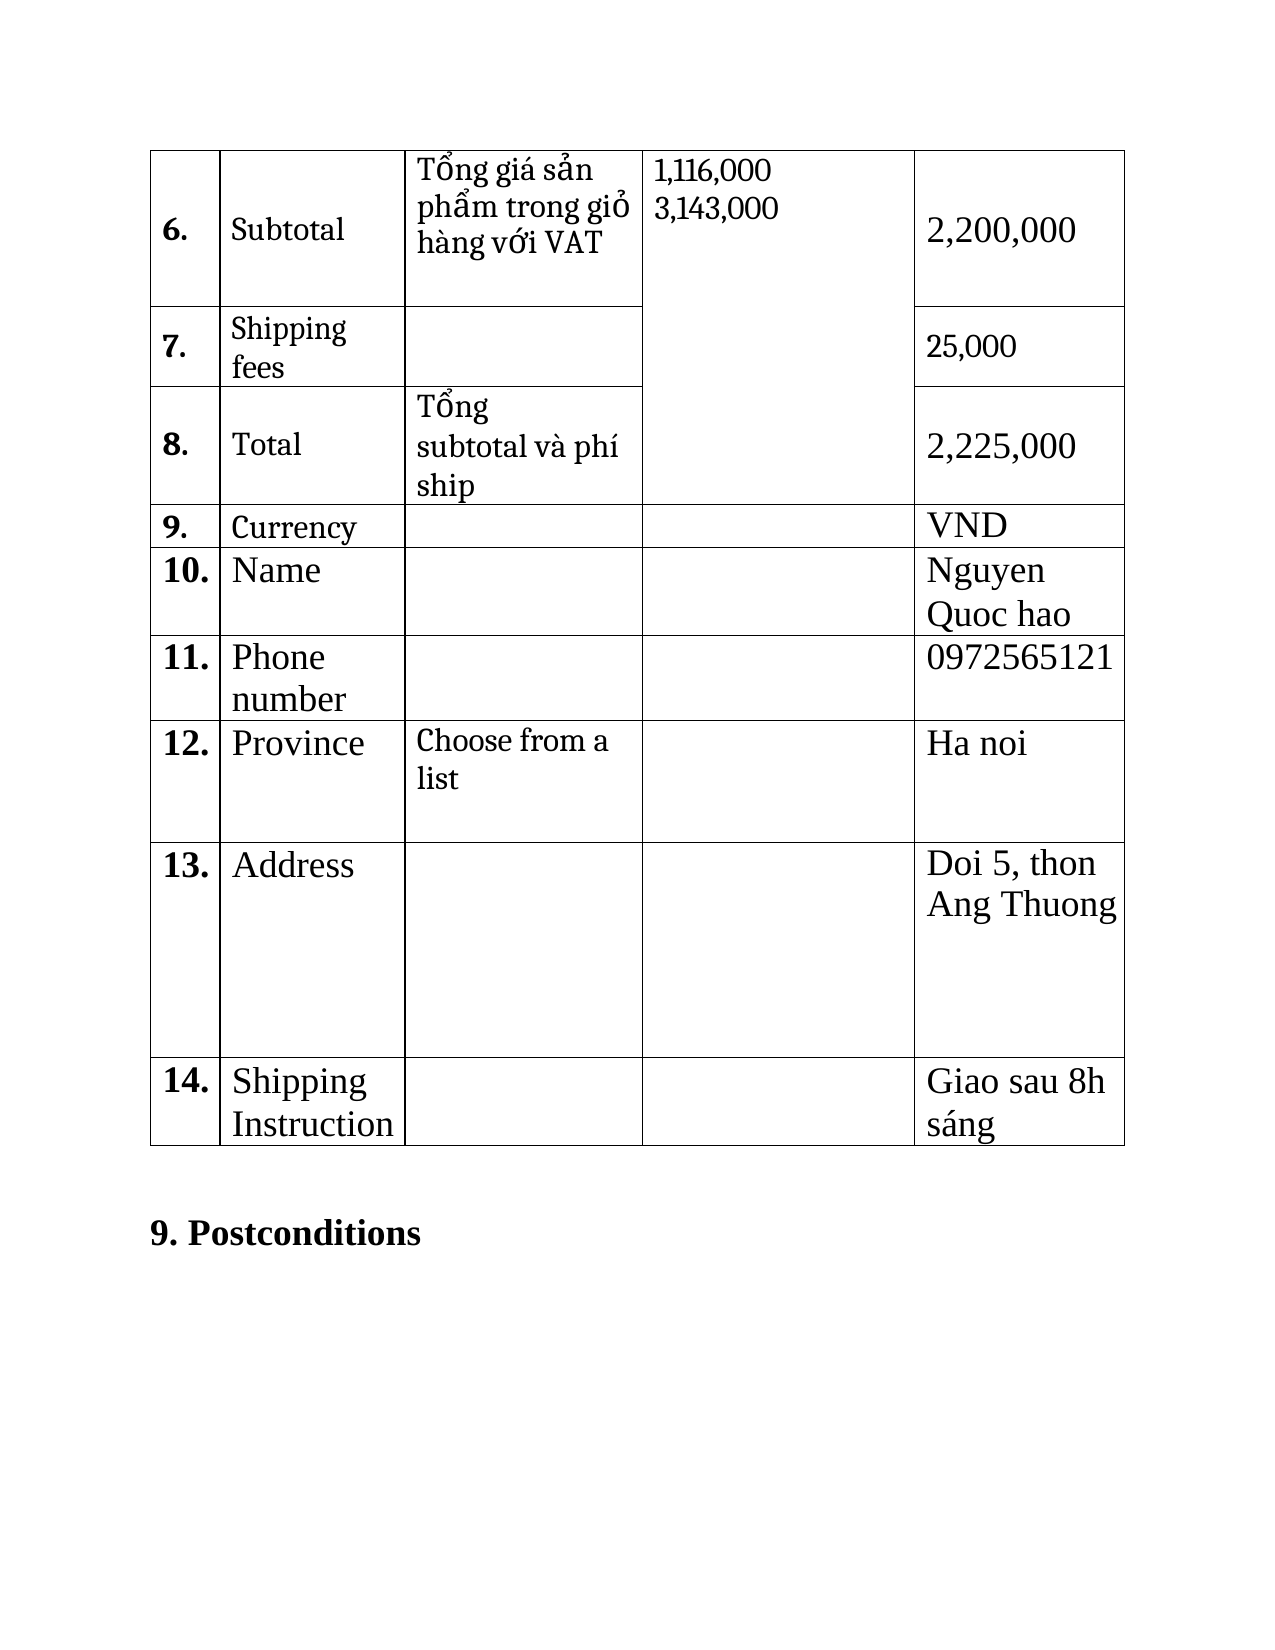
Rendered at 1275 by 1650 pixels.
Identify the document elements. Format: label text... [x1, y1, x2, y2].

table_cell 14. [151, 1058, 219, 1145]
table_header Tổng giá sản phẩm trong giỏ hàng với VAT [406, 151, 642, 306]
table_cell Ha noi [915, 721, 1124, 842]
table_cell Total [221, 387, 404, 504]
table_cell 7. [151, 307, 219, 386]
table_cell 2,225,000 [915, 387, 1124, 504]
table_cell [643, 721, 914, 842]
table_cell [406, 1058, 642, 1145]
table_cell [643, 636, 914, 720]
table_cell [406, 548, 642, 635]
table_cell Shipping fees [221, 307, 404, 386]
list Postconditions [150, 1210, 1137, 1253]
table_cell Phone number [221, 636, 404, 720]
table_cell 0972565121 [915, 636, 1124, 720]
table_header 6. [151, 151, 219, 306]
table_cell 25,000 [915, 307, 1124, 386]
table_cell [406, 636, 642, 720]
table_cell [406, 843, 642, 1057]
table_cell Doi 5, thon Ang Thuong [915, 843, 1124, 1057]
table_cell [643, 548, 914, 635]
table_cell [643, 505, 914, 547]
table_cell VND [915, 505, 1124, 547]
table_header Subtotal [221, 151, 404, 306]
table_cell Giao sau 8h sáng [915, 1058, 1124, 1145]
table_cell Tổng subtotal và phí ship [406, 387, 642, 504]
table_header 1,116,000 3,143,000 [643, 151, 914, 504]
table_cell Shipping Instruction [221, 1058, 404, 1145]
table_cell Name [221, 548, 404, 635]
table_cell 13. [151, 843, 219, 1057]
table_cell [406, 505, 642, 547]
table_cell 9. [151, 505, 219, 547]
table_cell Currency [221, 505, 404, 547]
table_cell Choose from a list [406, 721, 642, 842]
table_cell [643, 843, 914, 1057]
table_cell 8. [151, 387, 219, 504]
table_cell Province [221, 721, 404, 842]
table_cell 10. [151, 548, 219, 635]
table_header 2,200,000 [915, 151, 1124, 306]
table_cell Nguyen Quoc hao [915, 548, 1124, 635]
table_cell 11. [151, 636, 219, 720]
table_cell [406, 307, 642, 386]
table_cell [643, 1058, 914, 1145]
table_cell 12. [151, 721, 219, 842]
table_cell Address [221, 843, 404, 1057]
